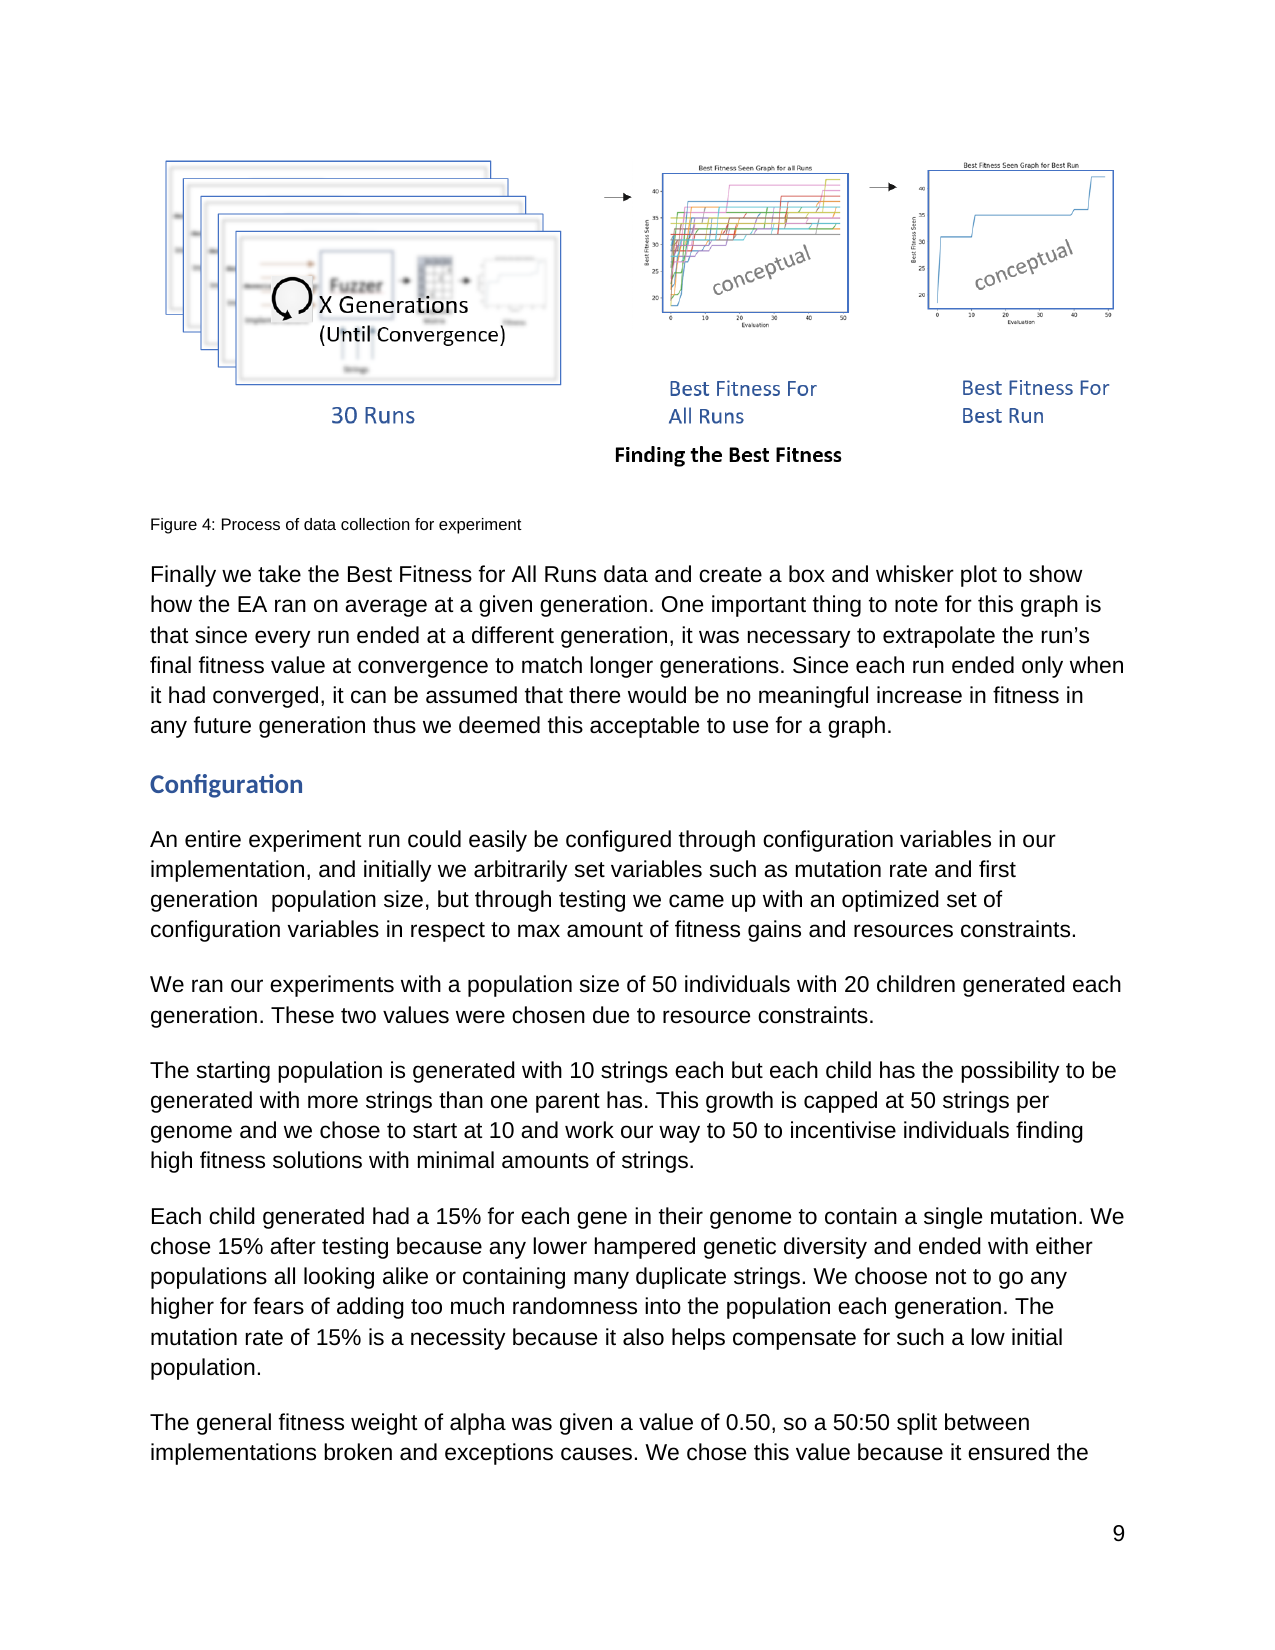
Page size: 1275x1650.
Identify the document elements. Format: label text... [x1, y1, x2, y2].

text An entire experiment run could easily be configured through configuration variables in our implementation, and initially we arbitrarily set variables such as mutation rate and first generation population size, but through testing we came up with an optimized set of configuration variables in respect to max amount of fitness gains and resources constraints. [150, 826, 1125, 942]
text The starting population is generated with 10 strings each but each child has the possibility to be generated with more strings than one parent has. This growth is capped at 50 strings per genome and we chose to start at 10 and work our way to 50 to incentivise individuals finding high fitness solutions with minimal amounts of strings. [150, 1057, 1125, 1174]
text Figure 4: Process of data collection for experiment [150, 514, 1125, 533]
subtitle Configuration [150, 767, 1125, 801]
text We ran our experiments with a population size of 50 individuals with 20 children generated each generation. These two values were chosen due to resource constraints. [150, 971, 1125, 1028]
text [150, 1409, 1125, 1465]
text Finally we take the Best Fitness for All Runs data and create a box and whisker plot to show how the EA ran on average at a given generation. One important thing to note for this graph is that since every run ended at a different generation, it was necessary to extrapolate the run’s final fitness value at convergence to match longer generations. Since each run ended only when it had converged, it can be assumed that there would be no meaningful increase in fitness in any future generation thus we deemed this acceptable to use for a graph. [150, 561, 1125, 739]
text Each child generated had a 15% for each gene in their genome to contain a single mutation. We chose 15% after testing because any lower hampered genetic diversity and ended with either populations all looking alike or containing many duplicate strings. We choose not to go any higher for fears of adding too much randomness into the population each generation. The mutation rate of 15% is a necessity because it also helps compensate for such a low initial population. [150, 1203, 1125, 1380]
picture [150, 150, 1125, 486]
